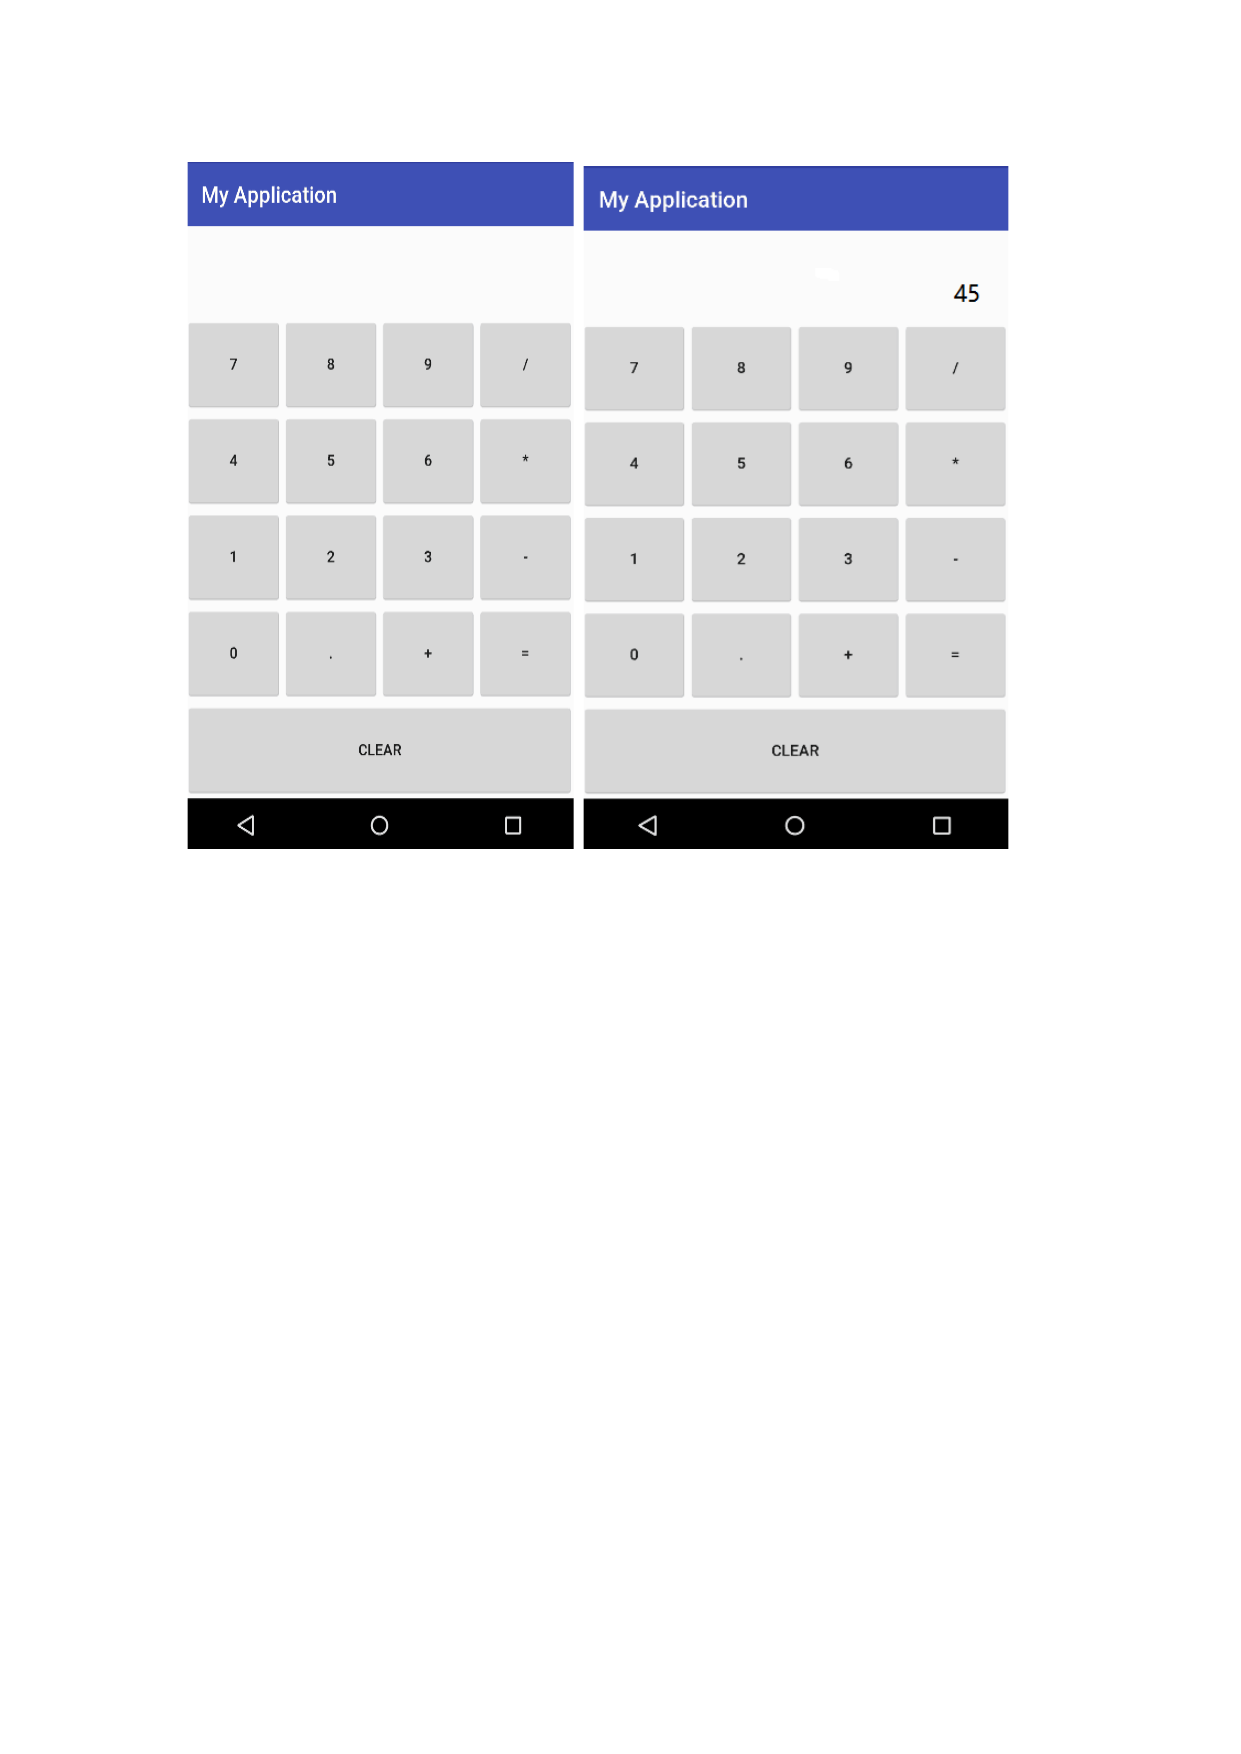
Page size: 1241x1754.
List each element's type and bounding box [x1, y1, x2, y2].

picture [187, 162, 574, 849]
picture [583, 166, 1009, 849]
